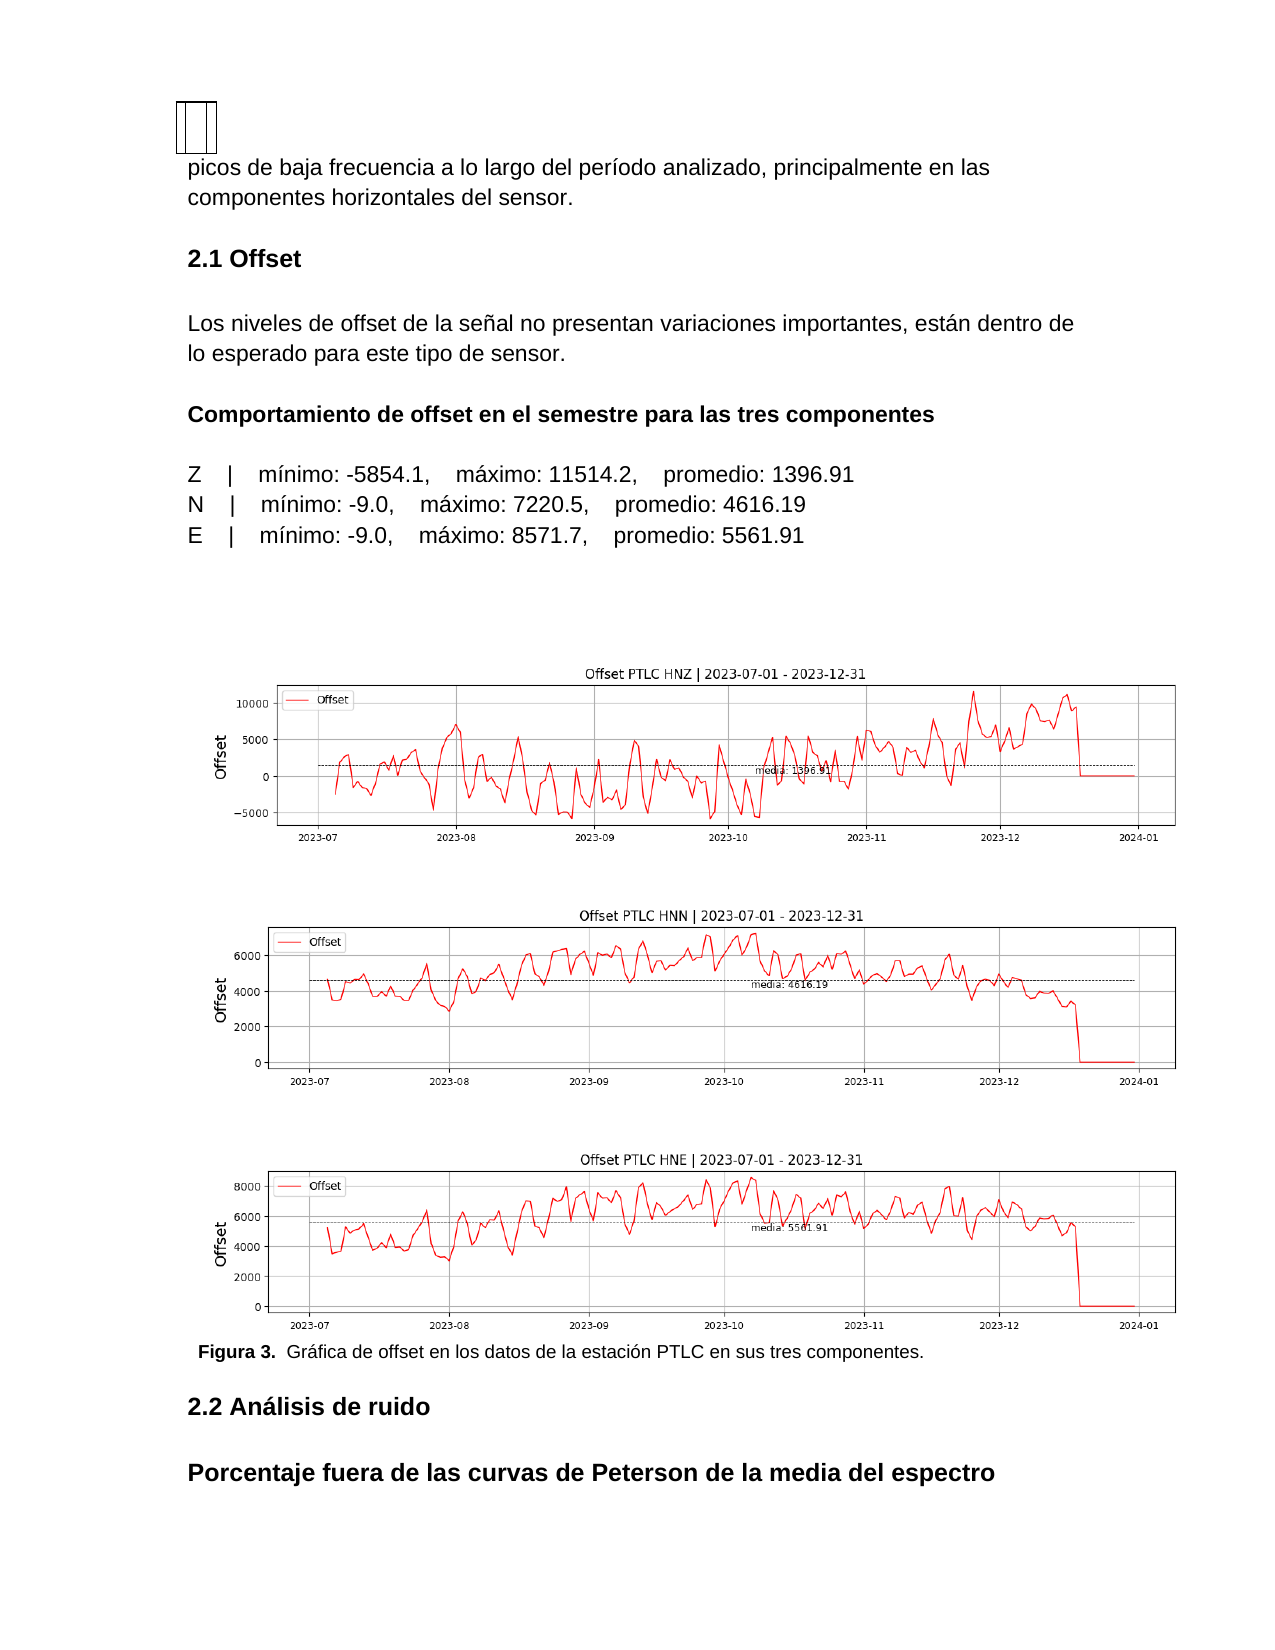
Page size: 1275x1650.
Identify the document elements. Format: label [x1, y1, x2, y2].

picture [206, 1097, 1182, 1338]
text [187, 153, 1087, 1486]
picture [206, 853, 1182, 1094]
picture [206, 612, 1182, 850]
